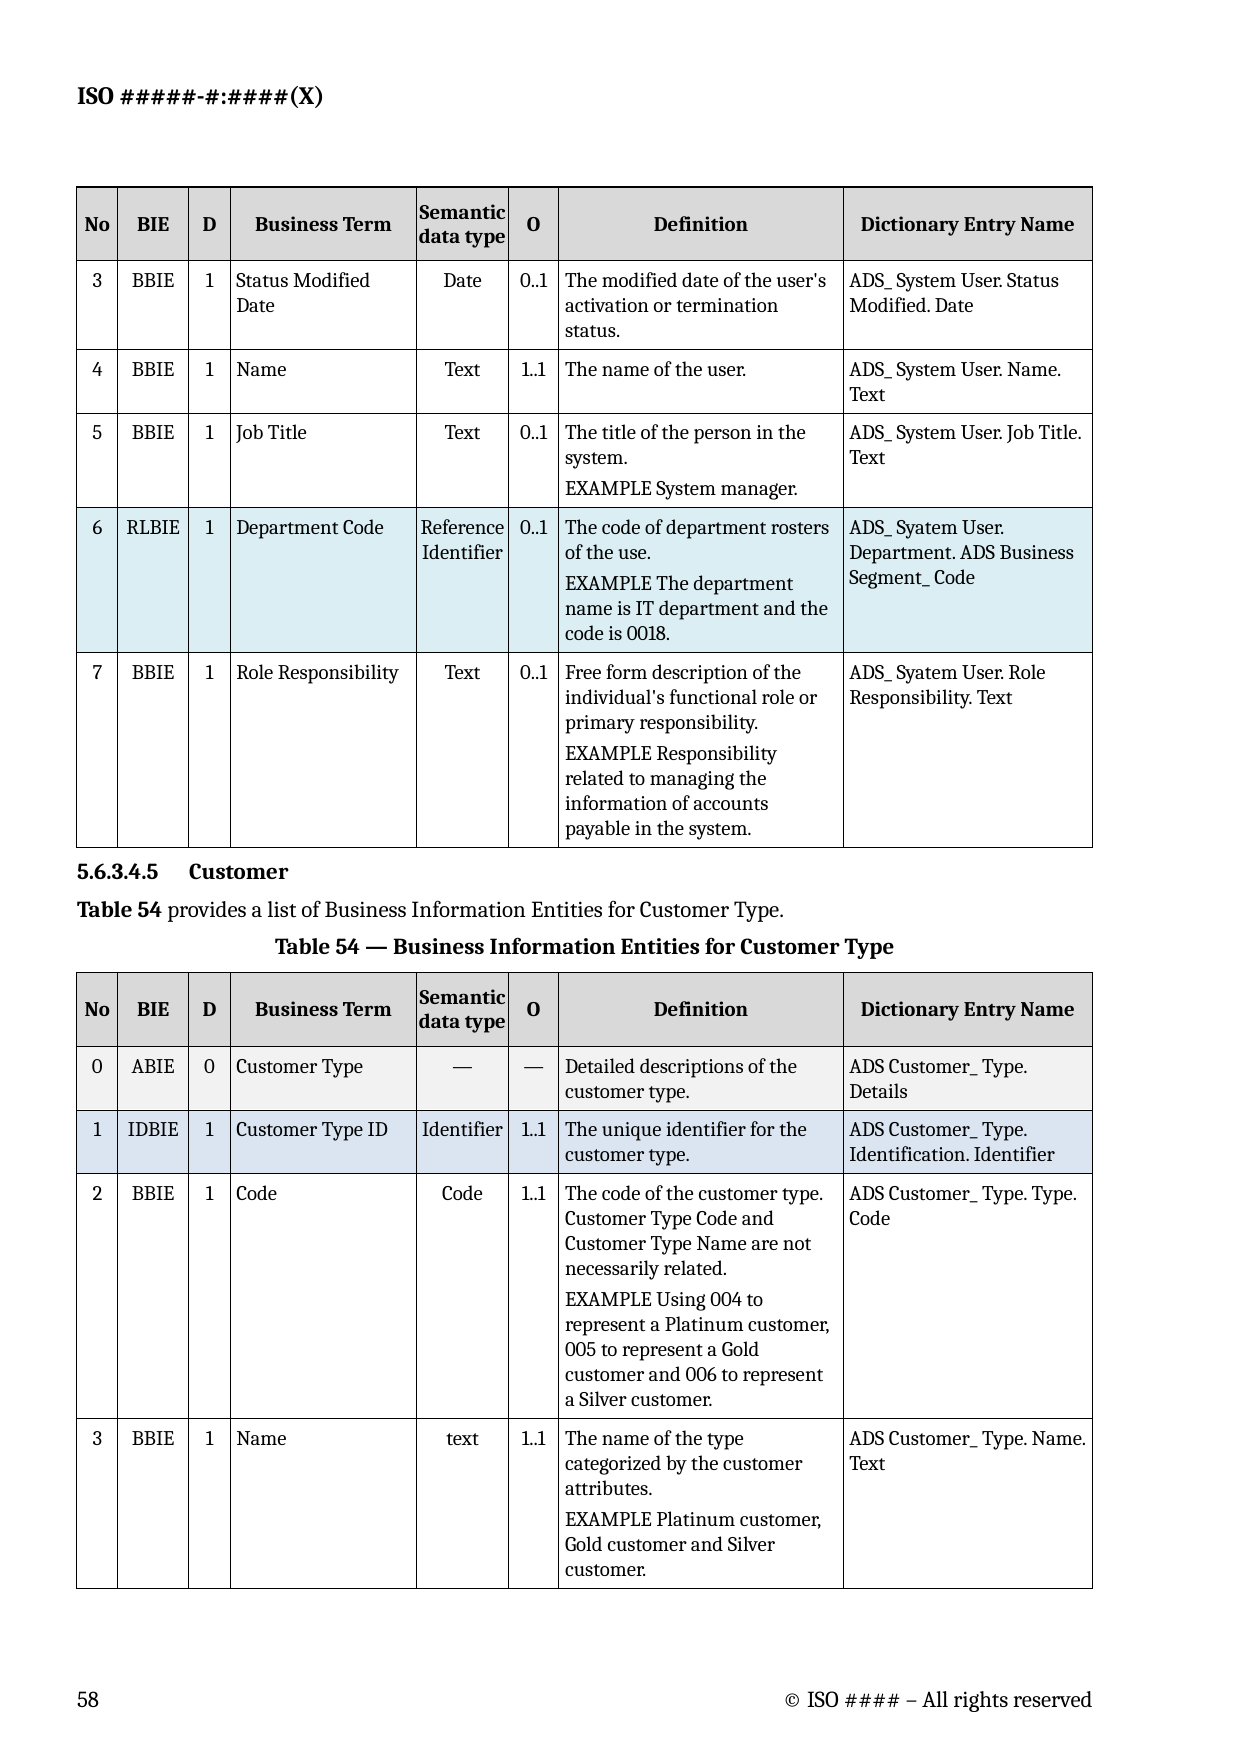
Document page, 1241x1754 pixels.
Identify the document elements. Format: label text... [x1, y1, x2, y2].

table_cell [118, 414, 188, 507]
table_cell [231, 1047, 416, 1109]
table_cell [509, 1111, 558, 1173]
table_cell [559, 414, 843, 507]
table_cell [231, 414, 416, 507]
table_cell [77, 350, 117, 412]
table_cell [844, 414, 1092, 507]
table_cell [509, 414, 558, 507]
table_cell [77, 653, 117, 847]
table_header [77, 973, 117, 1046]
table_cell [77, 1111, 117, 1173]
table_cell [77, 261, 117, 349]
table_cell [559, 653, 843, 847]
subtitle Customer [77, 860, 1092, 884]
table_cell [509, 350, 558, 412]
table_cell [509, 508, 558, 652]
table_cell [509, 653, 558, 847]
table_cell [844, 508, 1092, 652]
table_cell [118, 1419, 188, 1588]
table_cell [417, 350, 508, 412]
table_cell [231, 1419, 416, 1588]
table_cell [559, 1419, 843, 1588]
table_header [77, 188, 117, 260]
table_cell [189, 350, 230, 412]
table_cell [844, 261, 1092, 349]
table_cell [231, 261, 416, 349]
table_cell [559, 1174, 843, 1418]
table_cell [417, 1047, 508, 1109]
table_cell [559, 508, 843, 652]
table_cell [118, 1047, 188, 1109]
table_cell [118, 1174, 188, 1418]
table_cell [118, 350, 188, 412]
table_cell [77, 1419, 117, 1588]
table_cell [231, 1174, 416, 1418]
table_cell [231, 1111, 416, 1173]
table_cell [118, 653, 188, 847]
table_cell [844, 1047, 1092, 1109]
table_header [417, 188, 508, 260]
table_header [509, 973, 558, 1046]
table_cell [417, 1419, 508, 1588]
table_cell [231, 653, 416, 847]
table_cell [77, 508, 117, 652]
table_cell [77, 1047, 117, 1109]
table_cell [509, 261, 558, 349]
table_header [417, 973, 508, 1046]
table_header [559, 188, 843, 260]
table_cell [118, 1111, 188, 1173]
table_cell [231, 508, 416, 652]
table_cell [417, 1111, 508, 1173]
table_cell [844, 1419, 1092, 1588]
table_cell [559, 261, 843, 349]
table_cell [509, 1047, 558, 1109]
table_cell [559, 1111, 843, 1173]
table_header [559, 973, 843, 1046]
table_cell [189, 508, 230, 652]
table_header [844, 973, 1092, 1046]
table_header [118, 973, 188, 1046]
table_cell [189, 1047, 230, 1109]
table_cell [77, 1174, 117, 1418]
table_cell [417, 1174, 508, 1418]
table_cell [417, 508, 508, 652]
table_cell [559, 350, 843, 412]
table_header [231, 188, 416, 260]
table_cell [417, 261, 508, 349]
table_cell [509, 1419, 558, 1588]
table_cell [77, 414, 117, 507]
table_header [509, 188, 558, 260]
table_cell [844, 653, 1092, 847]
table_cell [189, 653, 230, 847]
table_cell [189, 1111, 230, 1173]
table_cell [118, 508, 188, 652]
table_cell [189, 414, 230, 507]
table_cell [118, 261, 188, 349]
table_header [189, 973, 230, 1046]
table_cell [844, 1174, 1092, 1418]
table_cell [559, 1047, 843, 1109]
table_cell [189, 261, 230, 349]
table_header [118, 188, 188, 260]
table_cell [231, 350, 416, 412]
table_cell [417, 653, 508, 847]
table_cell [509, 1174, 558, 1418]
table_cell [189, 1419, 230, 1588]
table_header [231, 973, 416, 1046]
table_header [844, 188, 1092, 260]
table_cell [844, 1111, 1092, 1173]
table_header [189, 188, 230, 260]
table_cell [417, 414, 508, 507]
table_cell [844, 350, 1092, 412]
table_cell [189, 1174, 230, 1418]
